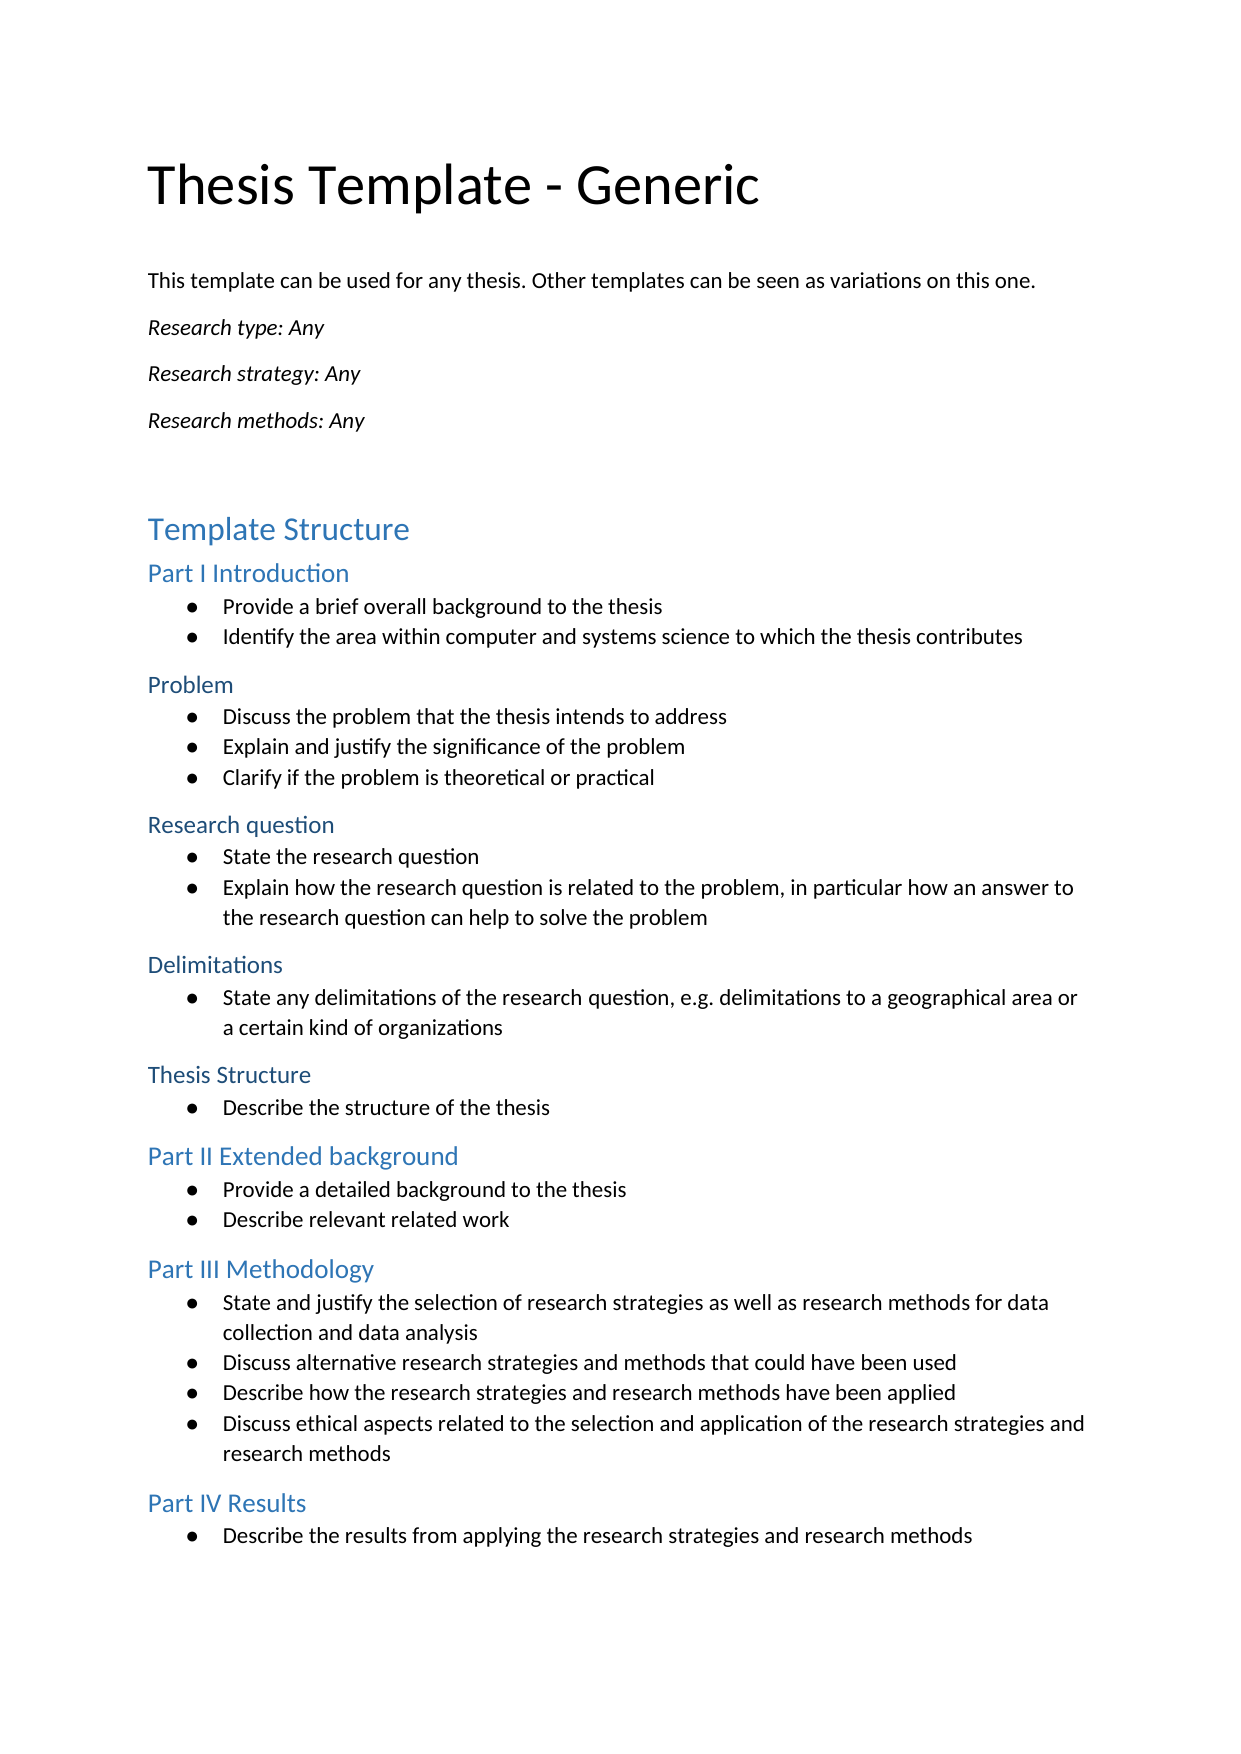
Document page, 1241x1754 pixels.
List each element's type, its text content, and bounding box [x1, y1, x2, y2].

list Explain and justify the significance of the problem [185, 732, 1093, 760]
list State the research question [185, 842, 1093, 870]
text Research type: Any [148, 313, 1093, 341]
list Discuss ethical aspects related to the selection and application of the research strategies and research methods [185, 1409, 1093, 1467]
subtitle Research question [148, 809, 1093, 840]
subtitle Part II Extended background [148, 1139, 1093, 1172]
subtitle Delimitations [148, 950, 1093, 980]
list Discuss alternative research strategies and methods that could have been used [185, 1348, 1093, 1376]
list Provide a detailed background to the thesis [185, 1175, 1093, 1203]
list State any delimitations of the research question, e.g. delimitations to a geographical area or a certain kind of organizations [185, 983, 1093, 1041]
list Describe relevant related work [185, 1205, 1093, 1233]
subtitle Part I Introduction [148, 557, 1093, 589]
text Research methods: Any [148, 406, 1093, 434]
text Research strategy: Any [148, 359, 1093, 387]
list Provide a brief overall background to the thesis [185, 592, 1093, 620]
subtitle Problem [148, 669, 1093, 700]
list Identify the area within computer and systems science to which the thesis contributes [185, 622, 1093, 650]
subtitle Thesis Structure [148, 1060, 1093, 1090]
subtitle Part IV Results [148, 1486, 1093, 1519]
list Describe how the research strategies and research methods have been applied [185, 1378, 1093, 1406]
list Describe the results from applying the research strategies and research methods [185, 1521, 1093, 1549]
list Explain how the research question is related to the problem, in particular how an answer to the research question can help to solve the problem [185, 873, 1093, 931]
subtitle Part III Methodology [148, 1252, 1093, 1285]
list Clarify if the problem is theoretical or practical [185, 763, 1093, 791]
text This template can be used for any thesis. Other templates can be seen as variations on this one. [148, 266, 1093, 294]
list Describe the structure of the thesis [185, 1093, 1093, 1121]
list Discuss the problem that the thesis intends to address [185, 702, 1093, 730]
subtitle Template Structure [148, 508, 1093, 549]
list State and justify the selection of research strategies as well as research methods for data collection and data analysis [185, 1288, 1093, 1346]
title Thesis Template - Generic [148, 148, 1093, 219]
